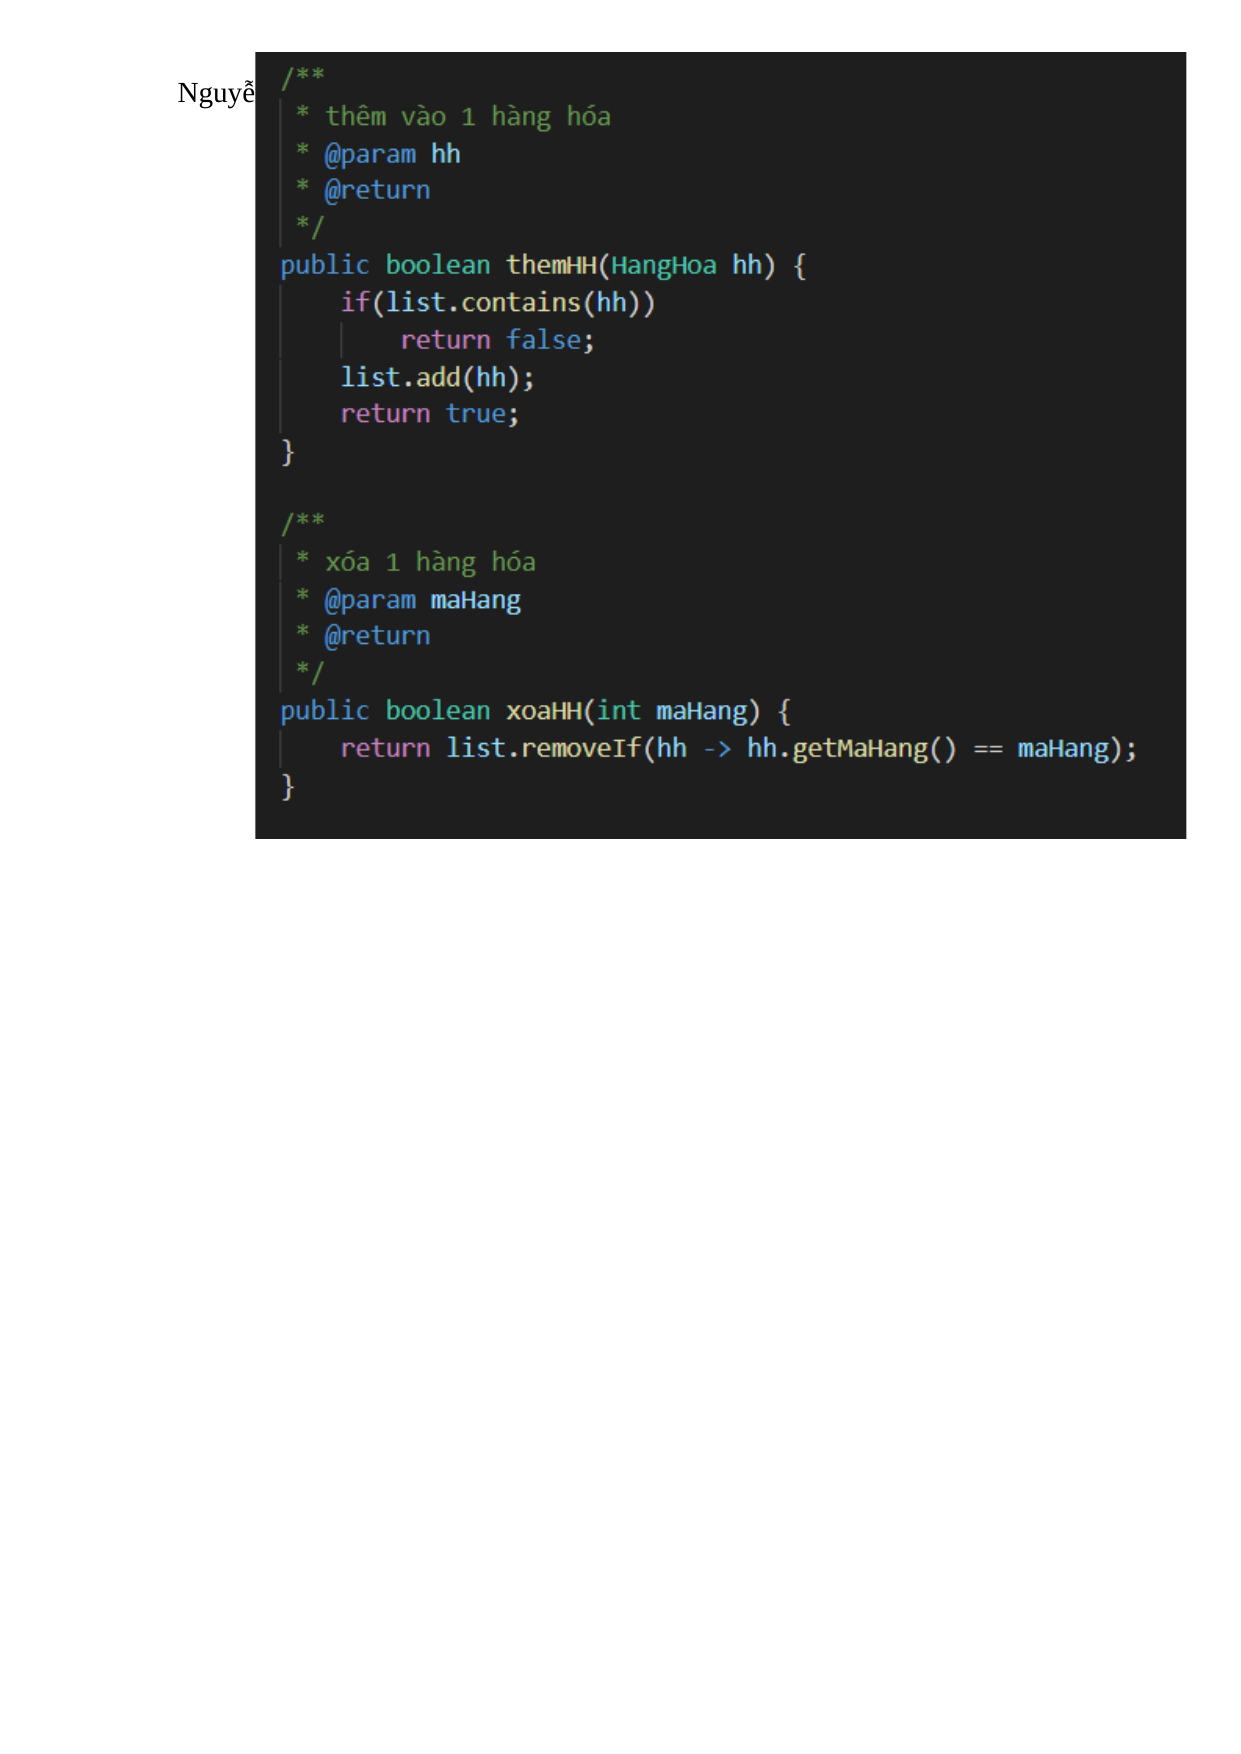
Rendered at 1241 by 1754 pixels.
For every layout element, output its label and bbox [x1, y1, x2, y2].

picture [253, 52, 1185, 837]
